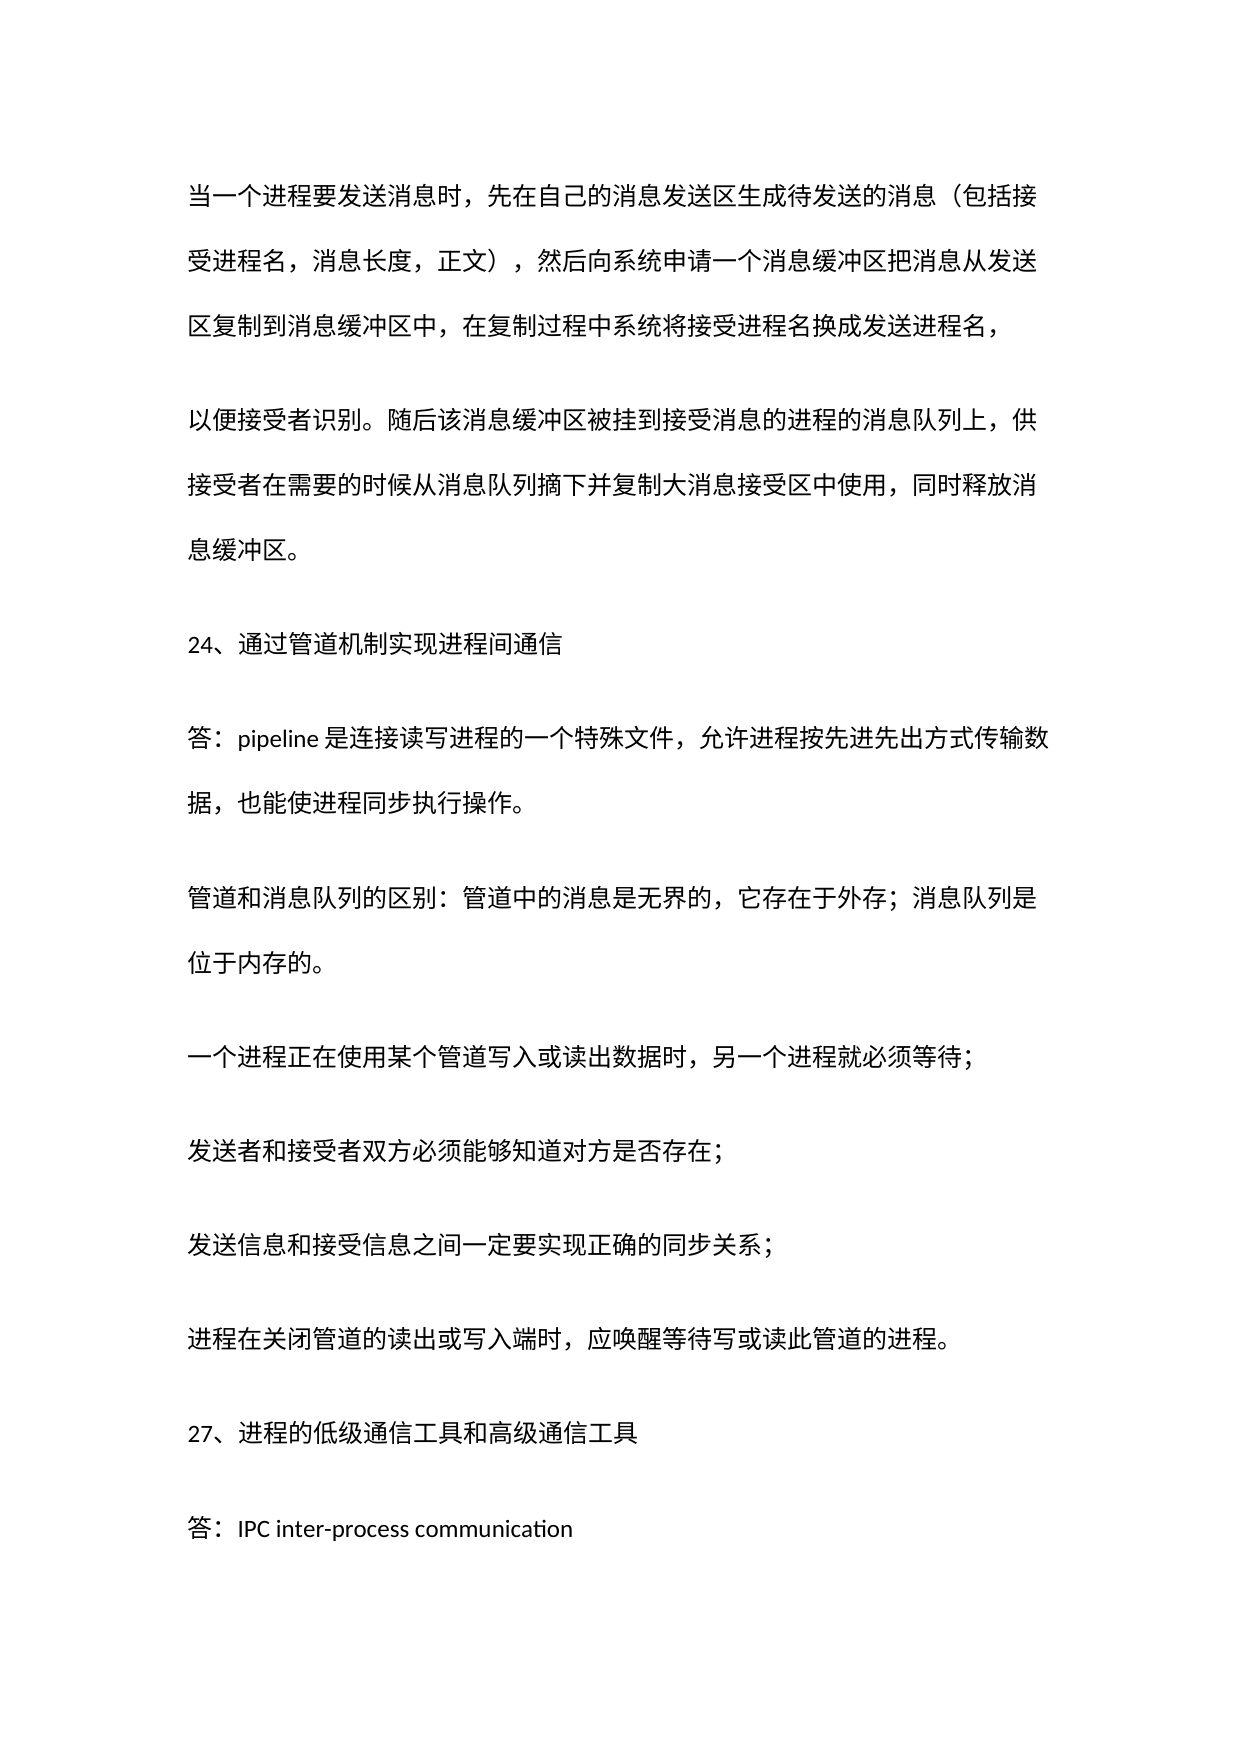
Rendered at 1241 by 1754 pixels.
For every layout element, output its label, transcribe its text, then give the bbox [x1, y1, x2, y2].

text 27、进程的低级通信工具和高级通信工具 [187, 1399, 1053, 1464]
text 发送信息和接受信息之间一定要实现正确的同步关系； [187, 1211, 1053, 1276]
text 以便接受者识别。随后该消息缓冲区被挂到接受消息的进程的消息队列上，供接受者在需要的时候从消息队列摘下并复制大消息接受区中使用，同时释放消息缓冲区。 [187, 386, 1053, 581]
text 一个进程正在使用某个管道写入或读出数据时，另一个进程就必须等待； [187, 1023, 1053, 1088]
text 管道和消息队列的区别：管道中的消息是无界的，它存在于外存；消息队列是位于内存的。 [187, 864, 1053, 994]
text 发送者和接受者双方必须能够知道对方是否存在； [187, 1117, 1053, 1182]
text 24、通过管道机制实现进程间通信 [187, 610, 1053, 675]
text 答：pipeline是连接读写进程的一个特殊文件，允许进程按先进先出方式传输数据，也能使进程同步执行操作。 [187, 704, 1053, 834]
text 进程在关闭管道的读出或写入端时，应唤醒等待写或读此管道的进程。 [187, 1305, 1053, 1370]
text 答：IPC inter-process communication [187, 1494, 1053, 1559]
text 当一个进程要发送消息时，先在自己的消息发送区生成待发送的消息（包括接受进程名，消息长度，正文），然后向系统申请一个消息缓冲区把消息从发送区复制到消息缓冲区中，在复制过程中系统将接受进程名换成发送进程名， [187, 162, 1053, 357]
